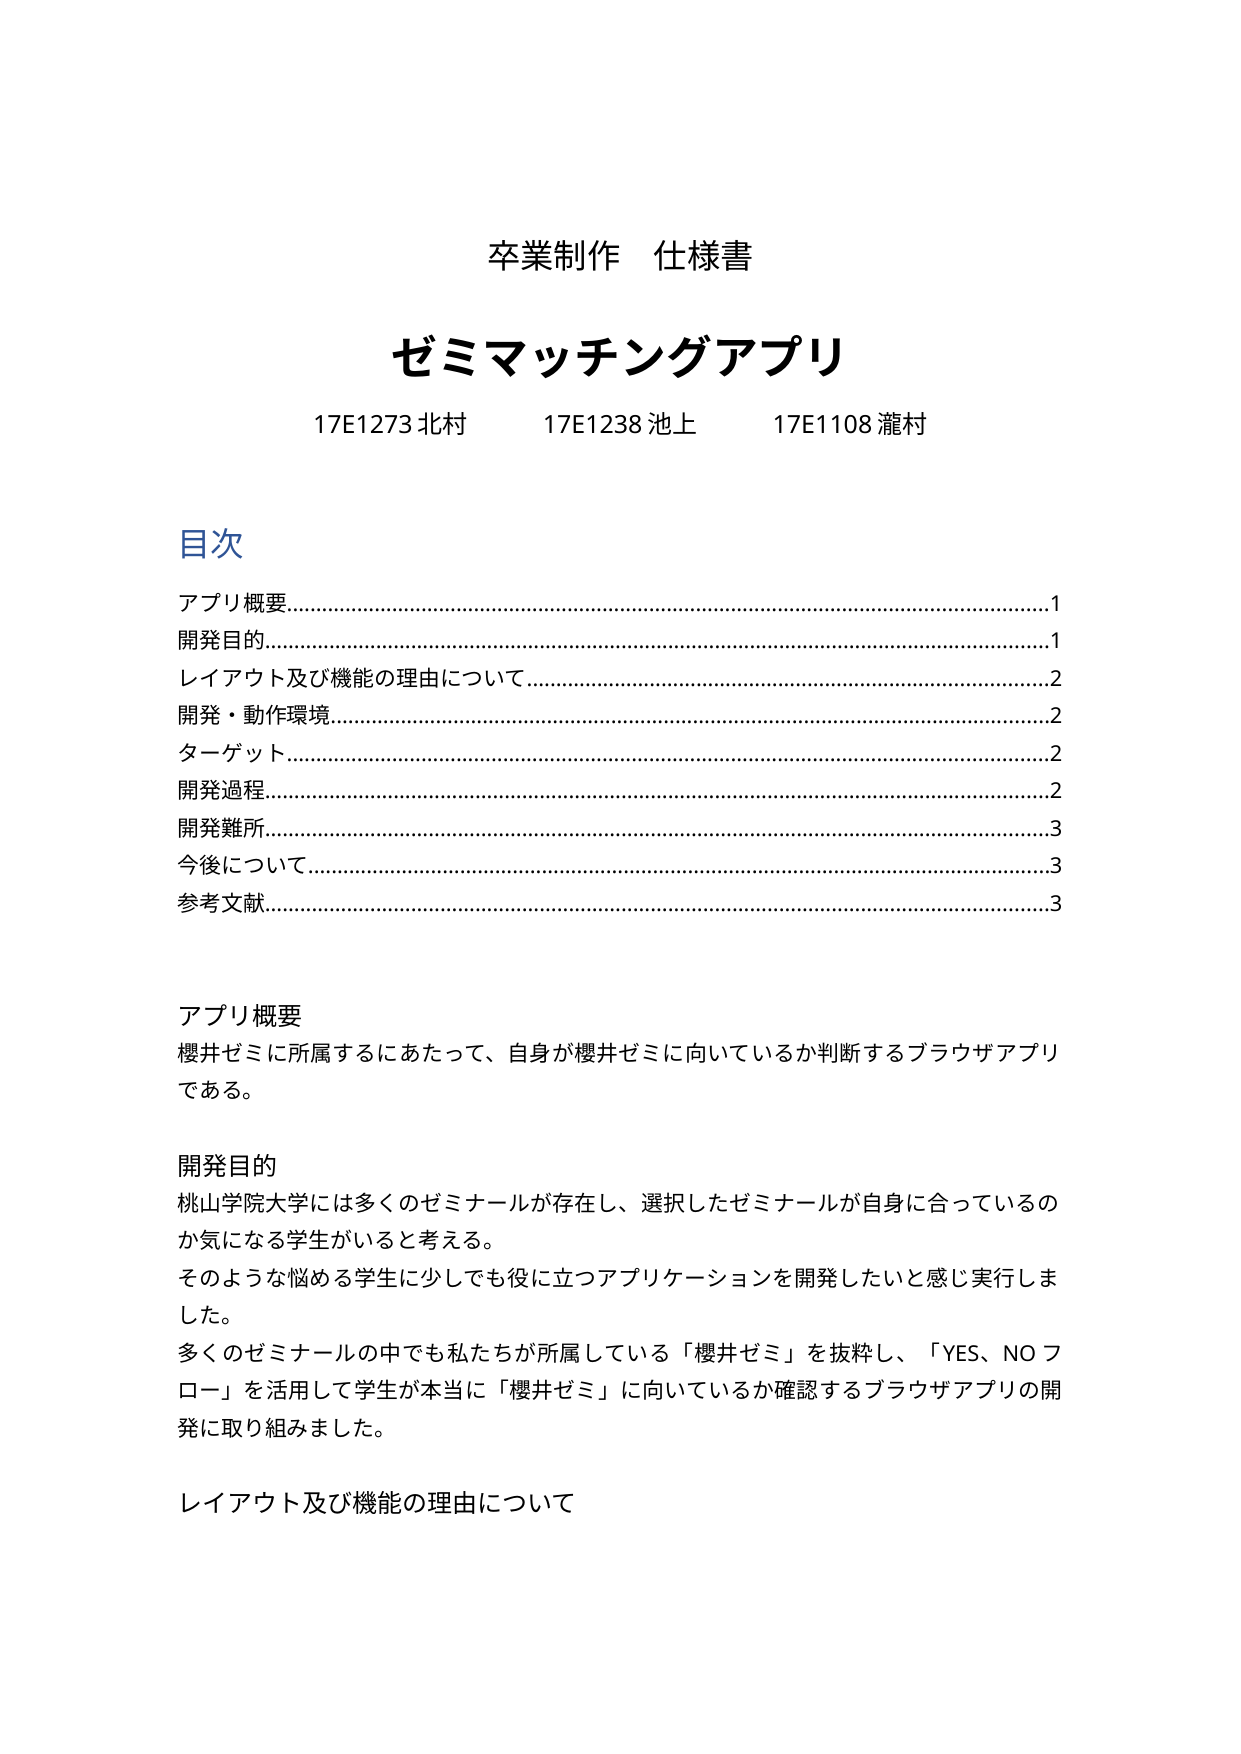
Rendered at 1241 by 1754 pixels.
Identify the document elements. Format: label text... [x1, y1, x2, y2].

subtitle 17E1273北村 17E1238池上 17E1108瀧村 [177, 404, 1063, 442]
text 桃山学院大学には多くのゼミナールが存在し、選択したゼミナールが自身に合っているのか気になる学生がいると考える。 [177, 1183, 1063, 1258]
text 櫻井ゼミに所属するにあたって、自身が櫻井ゼミに向いているか判断するブラウザアプリである。 [177, 1068, 1063, 1108]
subtitle 卒業制作 仕様書 [177, 217, 1063, 292]
title ゼミマッチングアプリ [177, 317, 1063, 392]
text 多くのゼミナールの中でも私たちが所属している「櫻井ゼミ」を抜粋し、「YES、NOフロー」を活用して学生が本当に「櫻井ゼミ」に向いているか確認するブラウザアプリの開発に取り組みました。 [177, 1333, 1063, 1446]
subtitle アプリ概要 [177, 996, 1063, 1033]
subtitle 開発目的 [177, 1146, 1063, 1183]
text そのような悩める学生に少しでも役に立つアプリケーションを開発したいと感じ実行しました。 [177, 1258, 1063, 1333]
subtitle レイアウト及び機能の理由について [177, 1483, 1063, 1521]
